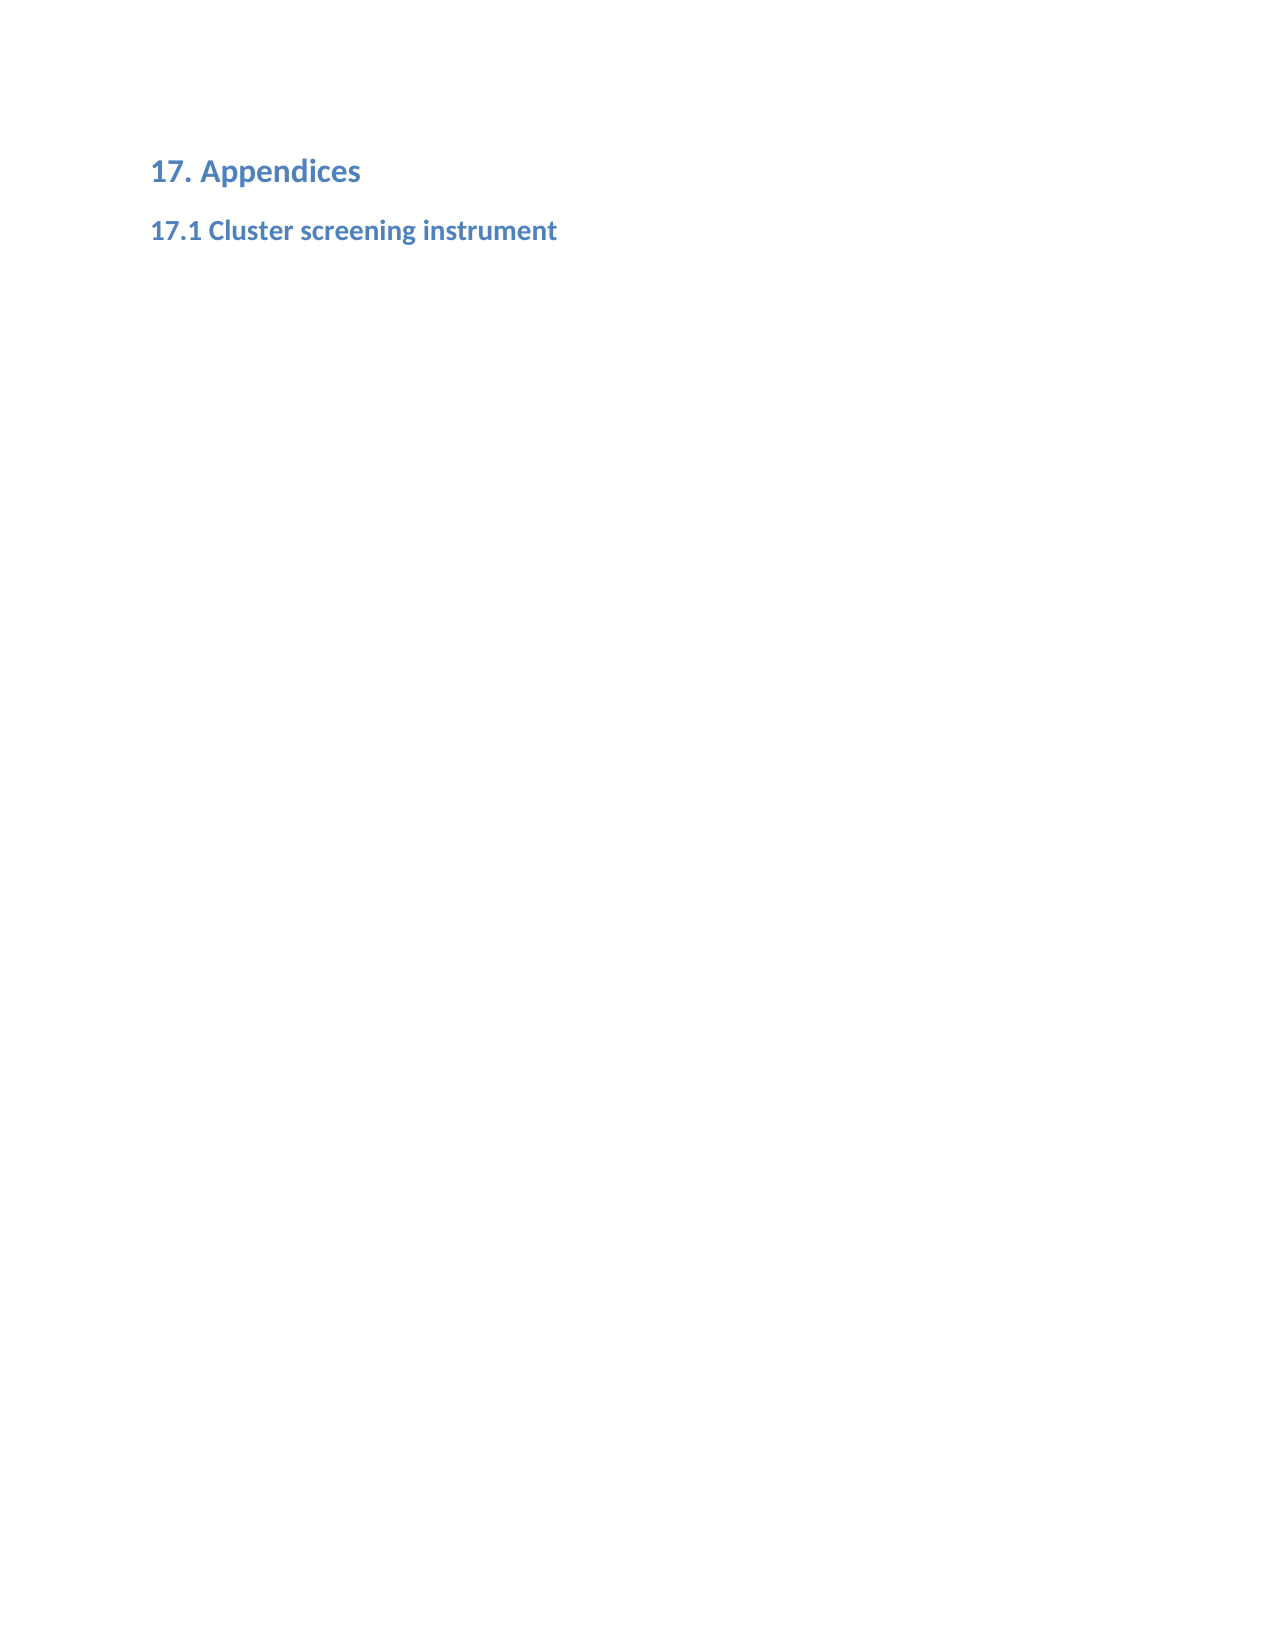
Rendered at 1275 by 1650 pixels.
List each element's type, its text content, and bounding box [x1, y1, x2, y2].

subtitle 17. Appendices [150, 150, 1125, 191]
subtitle 17.1 Cluster screening instrument [150, 212, 1125, 247]
